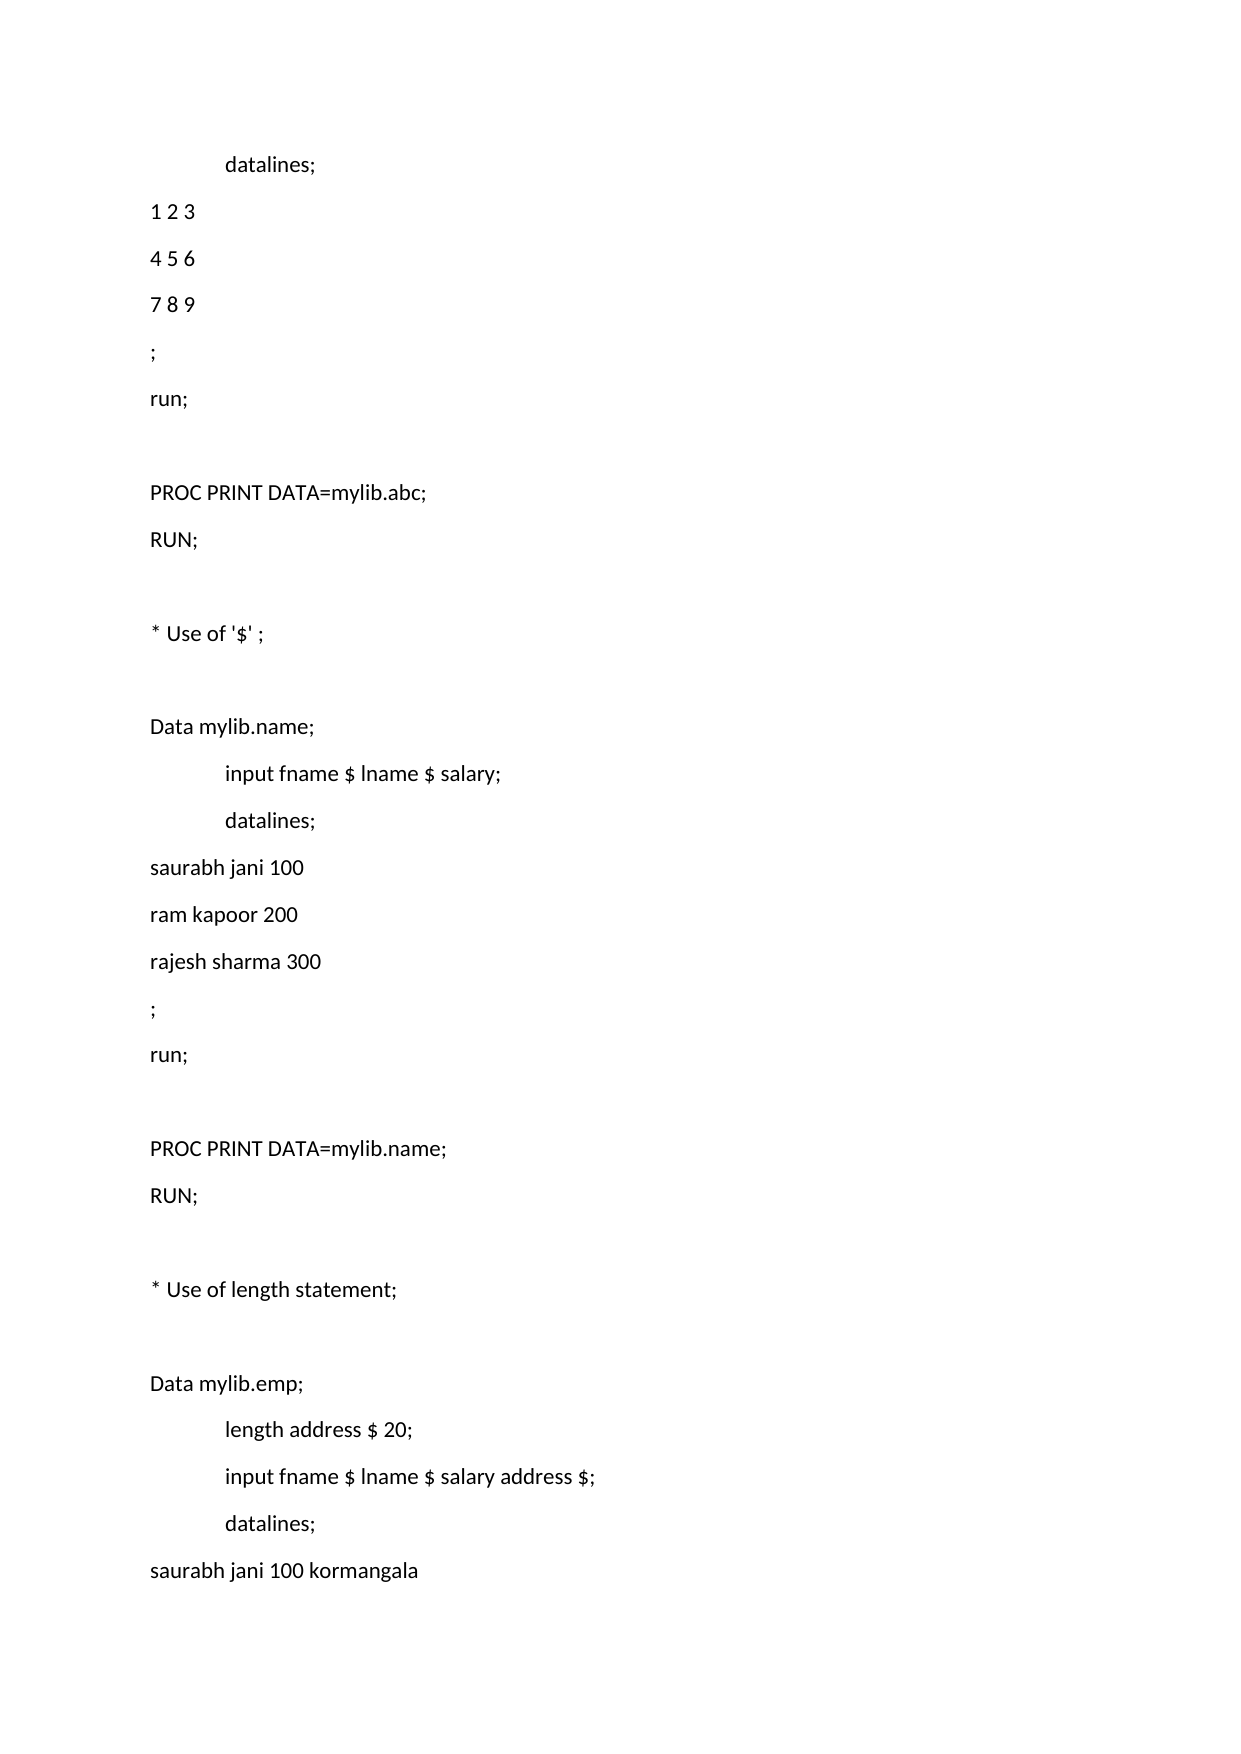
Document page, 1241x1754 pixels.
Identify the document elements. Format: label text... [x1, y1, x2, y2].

text datalines; [150, 1509, 1090, 1537]
text datalines; [150, 806, 1090, 834]
text 7 8 9 [150, 291, 1090, 319]
text Data mylib.name; [150, 712, 1090, 741]
text input fname $ lname $ salary address $; [150, 1462, 1090, 1491]
text saurabh jani 100 kormangala [150, 1556, 1090, 1584]
text length address $ 20; [150, 1416, 1090, 1444]
text PROC PRINT DATA=mylib.abc; [150, 478, 1090, 506]
text run; [150, 384, 1090, 412]
text ram kapoor 200 [150, 900, 1090, 928]
text 1 2 3 [150, 197, 1090, 225]
text saurabh jani 100 [150, 853, 1090, 881]
text run; [150, 1041, 1090, 1069]
text Data mylib.emp; [150, 1369, 1090, 1397]
text * Use of '$' ; [150, 619, 1090, 647]
text input fname $ lname $ salary; [150, 759, 1090, 787]
text ; [150, 994, 1090, 1022]
text RUN; [150, 1181, 1090, 1209]
text RUN; [150, 525, 1090, 553]
text rajesh sharma 300 [150, 947, 1090, 975]
text ; [150, 337, 1090, 366]
text datalines; [150, 150, 1090, 178]
text 4 5 6 [150, 244, 1090, 272]
text PROC PRINT DATA=mylib.name; [150, 1134, 1090, 1162]
text * Use of length statement; [150, 1275, 1090, 1303]
